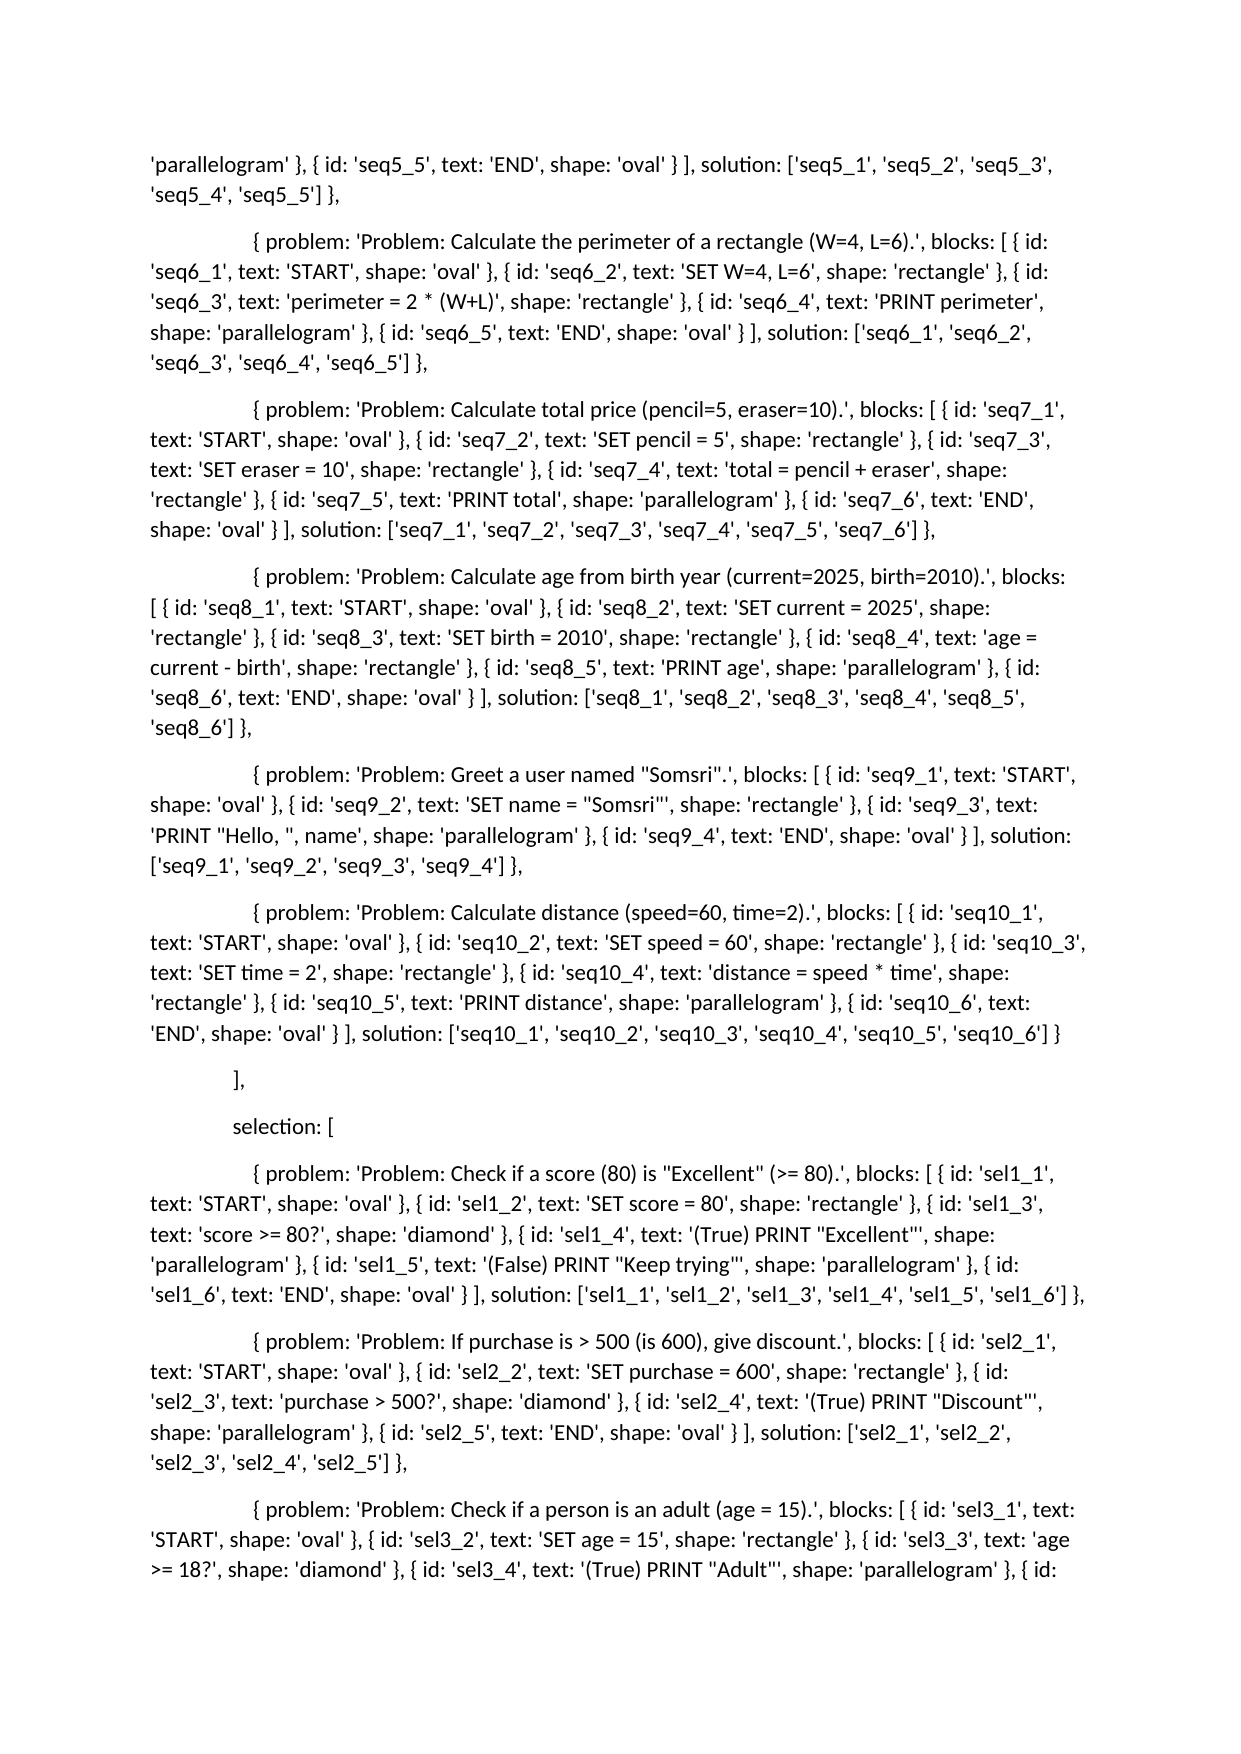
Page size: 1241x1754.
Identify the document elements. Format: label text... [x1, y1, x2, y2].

text { problem: 'Problem: If purchase is > 500 (is 600), give discount.', blocks: [ { id: 'sel2_1', text: 'START', shape: 'oval' }, { id: 'sel2_2', text: 'SET purchase = 600', shape: 'rectangle' }, { id: 'sel2_3', text: 'purchase > 500?', shape: 'diamond' }, { id: 'sel2_4', text: '(True) PRINT "Discount"', shape: 'parallelogram' }, { id: 'sel2_5', text: 'END', shape: 'oval' } ], solution: ['sel2_1', 'sel2_2', 'sel2_3', 'sel2_4', 'sel2_5'] }, [150, 1327, 1090, 1476]
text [150, 1495, 1090, 1583]
text { problem: 'Problem: Calculate the perimeter of a rectangle (W=4, L=6).', blocks: [ { id: 'seq6_1', text: 'START', shape: 'oval' }, { id: 'seq6_2', text: 'SET W=4, L=6', shape: 'rectangle' }, { id: 'seq6_3', text: 'perimeter = 2 * (W+L)', shape: 'rectangle' }, { id: 'seq6_4', text: 'PRINT perimeter', shape: 'parallelogram' }, { id: 'seq6_5', text: 'END', shape: 'oval' } ], solution: ['seq6_1', 'seq6_2', 'seq6_3', 'seq6_4', 'seq6_5'] }, [150, 227, 1090, 376]
text { problem: 'Problem: Calculate distance (speed=60, time=2).', blocks: [ { id: 'seq10_1', text: 'START', shape: 'oval' }, { id: 'seq10_2', text: 'SET speed = 60', shape: 'rectangle' }, { id: 'seq10_3', text: 'SET time = 2', shape: 'rectangle' }, { id: 'seq10_4', text: 'distance = speed * time', shape: 'rectangle' }, { id: 'seq10_5', text: 'PRINT distance', shape: 'parallelogram' }, { id: 'seq10_6', text: 'END', shape: 'oval' } ], solution: ['seq10_1', 'seq10_2', 'seq10_3', 'seq10_4', 'seq10_5', 'seq10_6'] } [150, 898, 1090, 1047]
text { problem: 'Problem: Calculate total price (pencil=5, eraser=10).', blocks: [ { id: 'seq7_1', text: 'START', shape: 'oval' }, { id: 'seq7_2', text: 'SET pencil = 5', shape: 'rectangle' }, { id: 'seq7_3', text: 'SET eraser = 10', shape: 'rectangle' }, { id: 'seq7_4', text: 'total = pencil + eraser', shape: 'rectangle' }, { id: 'seq7_5', text: 'PRINT total', shape: 'parallelogram' }, { id: 'seq7_6', text: 'END', shape: 'oval' } ], solution: ['seq7_1', 'seq7_2', 'seq7_3', 'seq7_4', 'seq7_5', 'seq7_6'] }, [150, 395, 1090, 544]
text { problem: 'Problem: Greet a user named "Somsri".', blocks: [ { id: 'seq9_1', text: 'START', shape: 'oval' }, { id: 'seq9_2', text: 'SET name = "Somsri"', shape: 'rectangle' }, { id: 'seq9_3', text: 'PRINT "Hello, ", name', shape: 'parallelogram' }, { id: 'seq9_4', text: 'END', shape: 'oval' } ], solution: ['seq9_1', 'seq9_2', 'seq9_3', 'seq9_4'] }, [150, 760, 1090, 879]
text selection: [ [150, 1112, 1090, 1141]
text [150, 150, 1090, 208]
text { problem: 'Problem: Calculate age from birth year (current=2025, birth=2010).', blocks: [ { id: 'seq8_1', text: 'START', shape: 'oval' }, { id: 'seq8_2', text: 'SET current = 2025', shape: 'rectangle' }, { id: 'seq8_3', text: 'SET birth = 2010', shape: 'rectangle' }, { id: 'seq8_4', text: 'age = current - birth', shape: 'rectangle' }, { id: 'seq8_5', text: 'PRINT age', shape: 'parallelogram' }, { id: 'seq8_6', text: 'END', shape: 'oval' } ], solution: ['seq8_1', 'seq8_2', 'seq8_3', 'seq8_4', 'seq8_5', 'seq8_6'] }, [150, 562, 1090, 742]
text ], [150, 1066, 1090, 1094]
text { problem: 'Problem: Check if a score (80) is "Excellent" (>= 80).', blocks: [ { id: 'sel1_1', text: 'START', shape: 'oval' }, { id: 'sel1_2', text: 'SET score = 80', shape: 'rectangle' }, { id: 'sel1_3', text: 'score >= 80?', shape: 'diamond' }, { id: 'sel1_4', text: '(True) PRINT "Excellent"', shape: 'parallelogram' }, { id: 'sel1_5', text: '(False) PRINT "Keep trying"', shape: 'parallelogram' }, { id: 'sel1_6', text: 'END', shape: 'oval' } ], solution: ['sel1_1', 'sel1_2', 'sel1_3', 'sel1_4', 'sel1_5', 'sel1_6'] }, [150, 1159, 1090, 1308]
